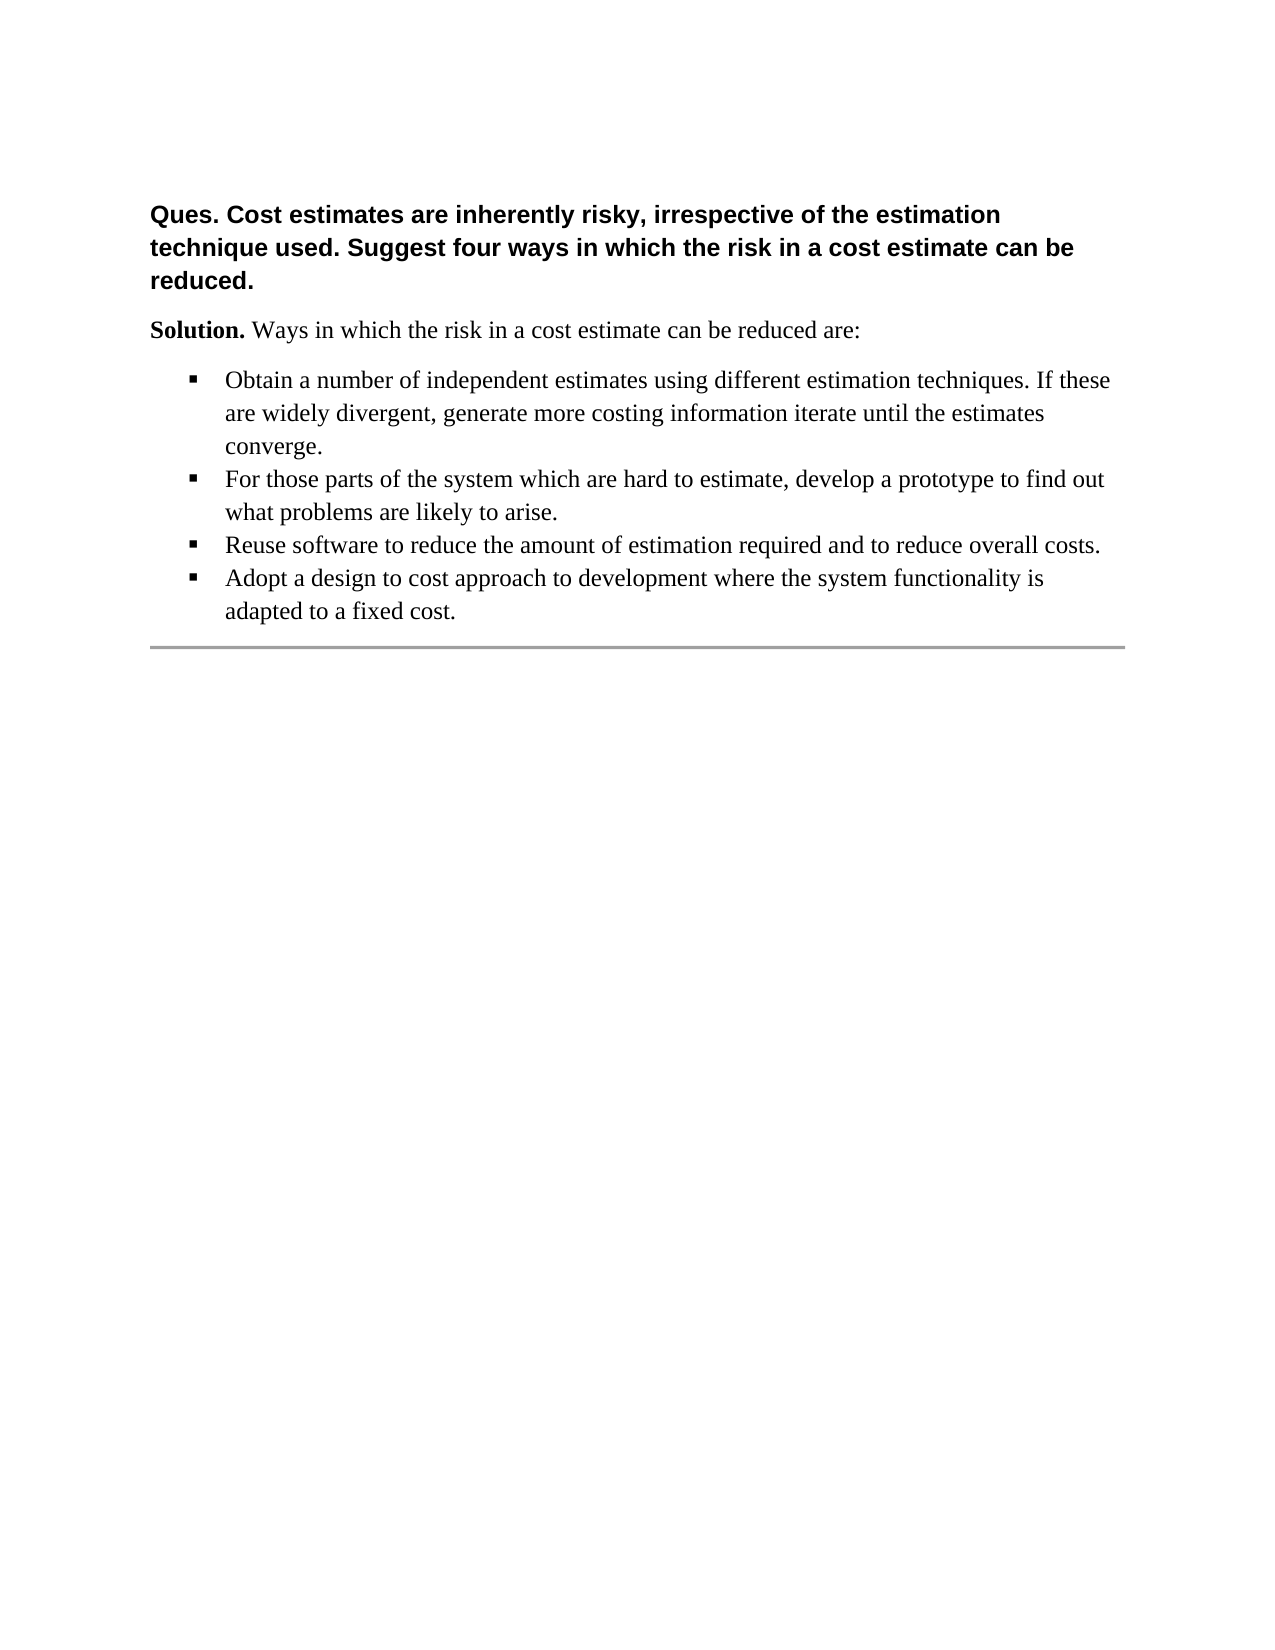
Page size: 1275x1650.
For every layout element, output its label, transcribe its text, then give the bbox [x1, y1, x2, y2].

list Reuse software to reduce the amount of estimation required and to reduce overall costs. [187, 530, 1125, 559]
text Ques. Cost estimates are inherently risky, irrespective of the estimation technique used. Suggest four ways in which the risk in a cost estimate can be reduced. [150, 200, 1125, 294]
list Obtain a number of independent estimates using different estimation techniques. If these are widely divergent, generate more costing information iterate until the estimates converge. [187, 365, 1125, 460]
list Adopt a design to cost approach to development where the system functionality is adapted to a fixed cost. [187, 563, 1125, 625]
text Solution. Ways in which the risk in a cost estimate can be reduced are: [150, 315, 1125, 344]
list For those parts of the system which are hard to estimate, develop a prototype to find out what problems are likely to arise. [187, 464, 1125, 526]
